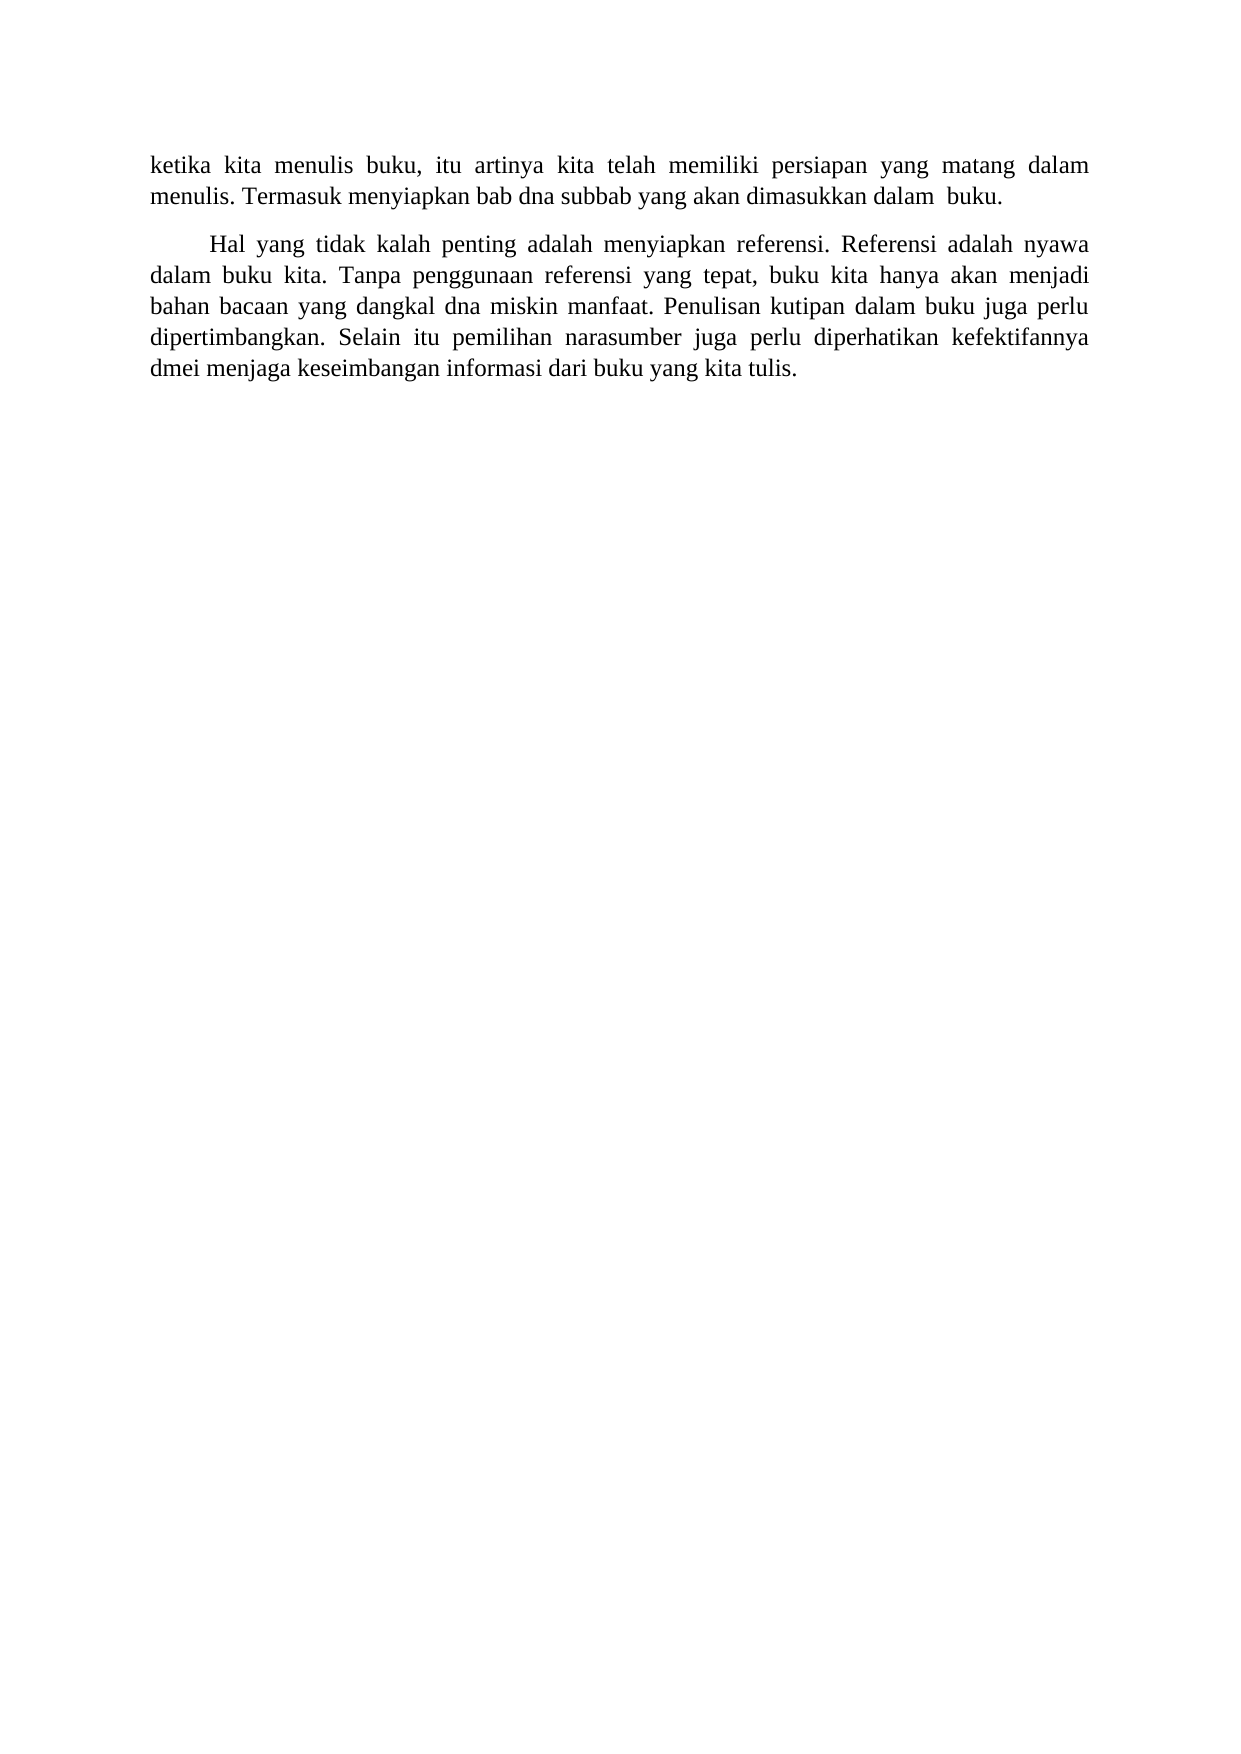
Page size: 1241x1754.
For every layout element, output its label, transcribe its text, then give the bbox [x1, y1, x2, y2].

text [150, 150, 1090, 210]
text Hal yang tidak kalah penting adalah menyiapkan referensi. Referensi adalah nyawa dalam buku kita. Tanpa penggunaan referensi yang tepat, buku kita hanya akan menjadi bahan bacaan yang dangkal dna miskin manfaat. Penulisan kutipan dalam buku juga perlu dipertimbangkan. Selain itu pemilihan narasumber juga perlu diperhatikan kefektifannya dmei menjaga keseimbangan informasi dari buku yang kita tulis. [150, 229, 1090, 382]
